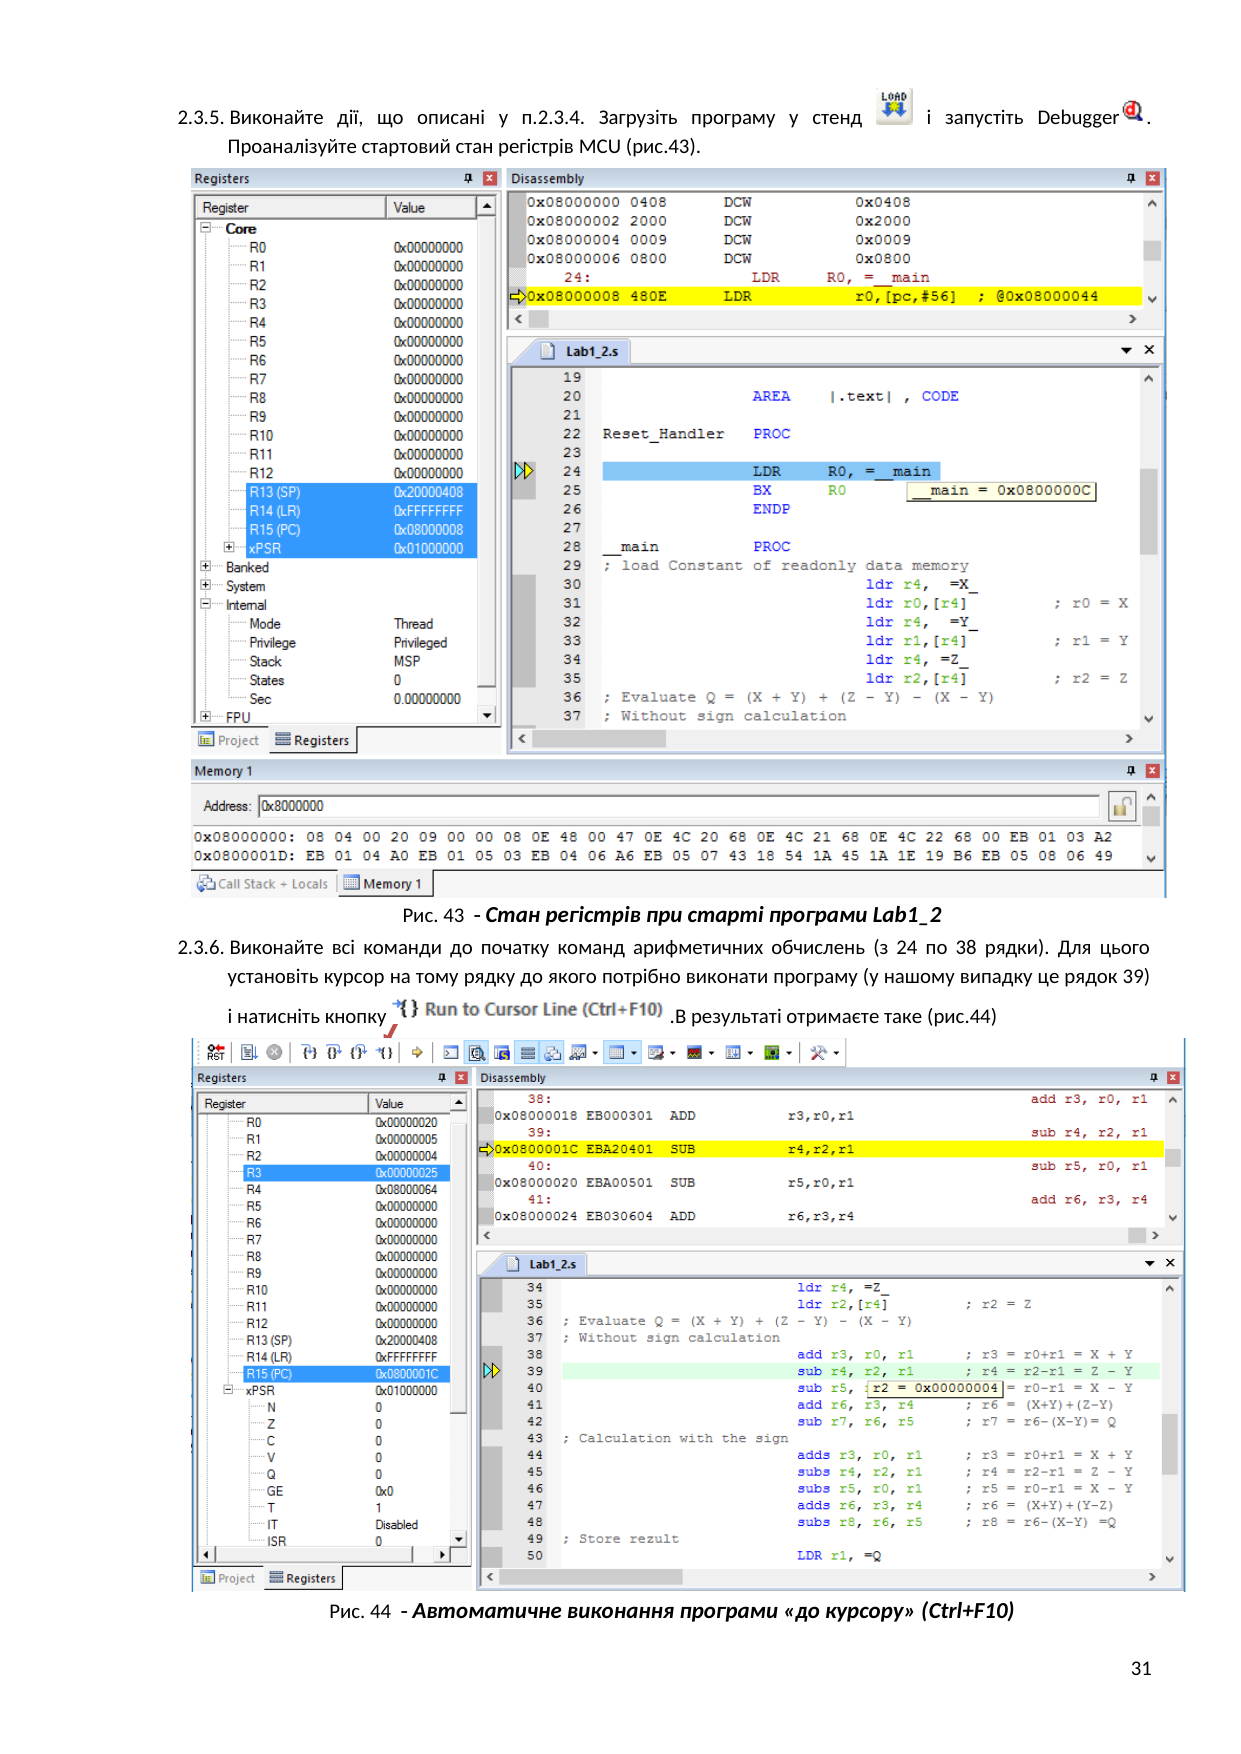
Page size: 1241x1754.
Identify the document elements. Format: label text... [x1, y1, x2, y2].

picture [391, 992, 665, 1024]
picture [1119, 97, 1147, 125]
list Виконайте дії, що описані у п.2.3.4. Загрузіть програму у стенд і запустіть Debugger. Проаналізуйте стартовий стан регістрів MCU (рис.43). [177, 89, 1152, 159]
picture [191, 168, 1167, 898]
text Рис. 44 Автоматичне виконання програми «до курсору» (Ctrl+F10) [192, 1596, 1152, 1624]
picture [876, 88, 913, 125]
list Виконайте всі команди до початку команд арифметичних обчислень (з 24 по 38 рядки). Для цього установіть курсор на тому рядку до якого потрібно виконати програму (у нашому випадку це рядок 39) і натисніть кнопку .В результаті отримаєте таке (рис.44) [177, 934, 1152, 1029]
picture [191, 1038, 1186, 1592]
text Рис. 43 Стан регістрів при старті програми Lab1_2 [192, 900, 1152, 928]
